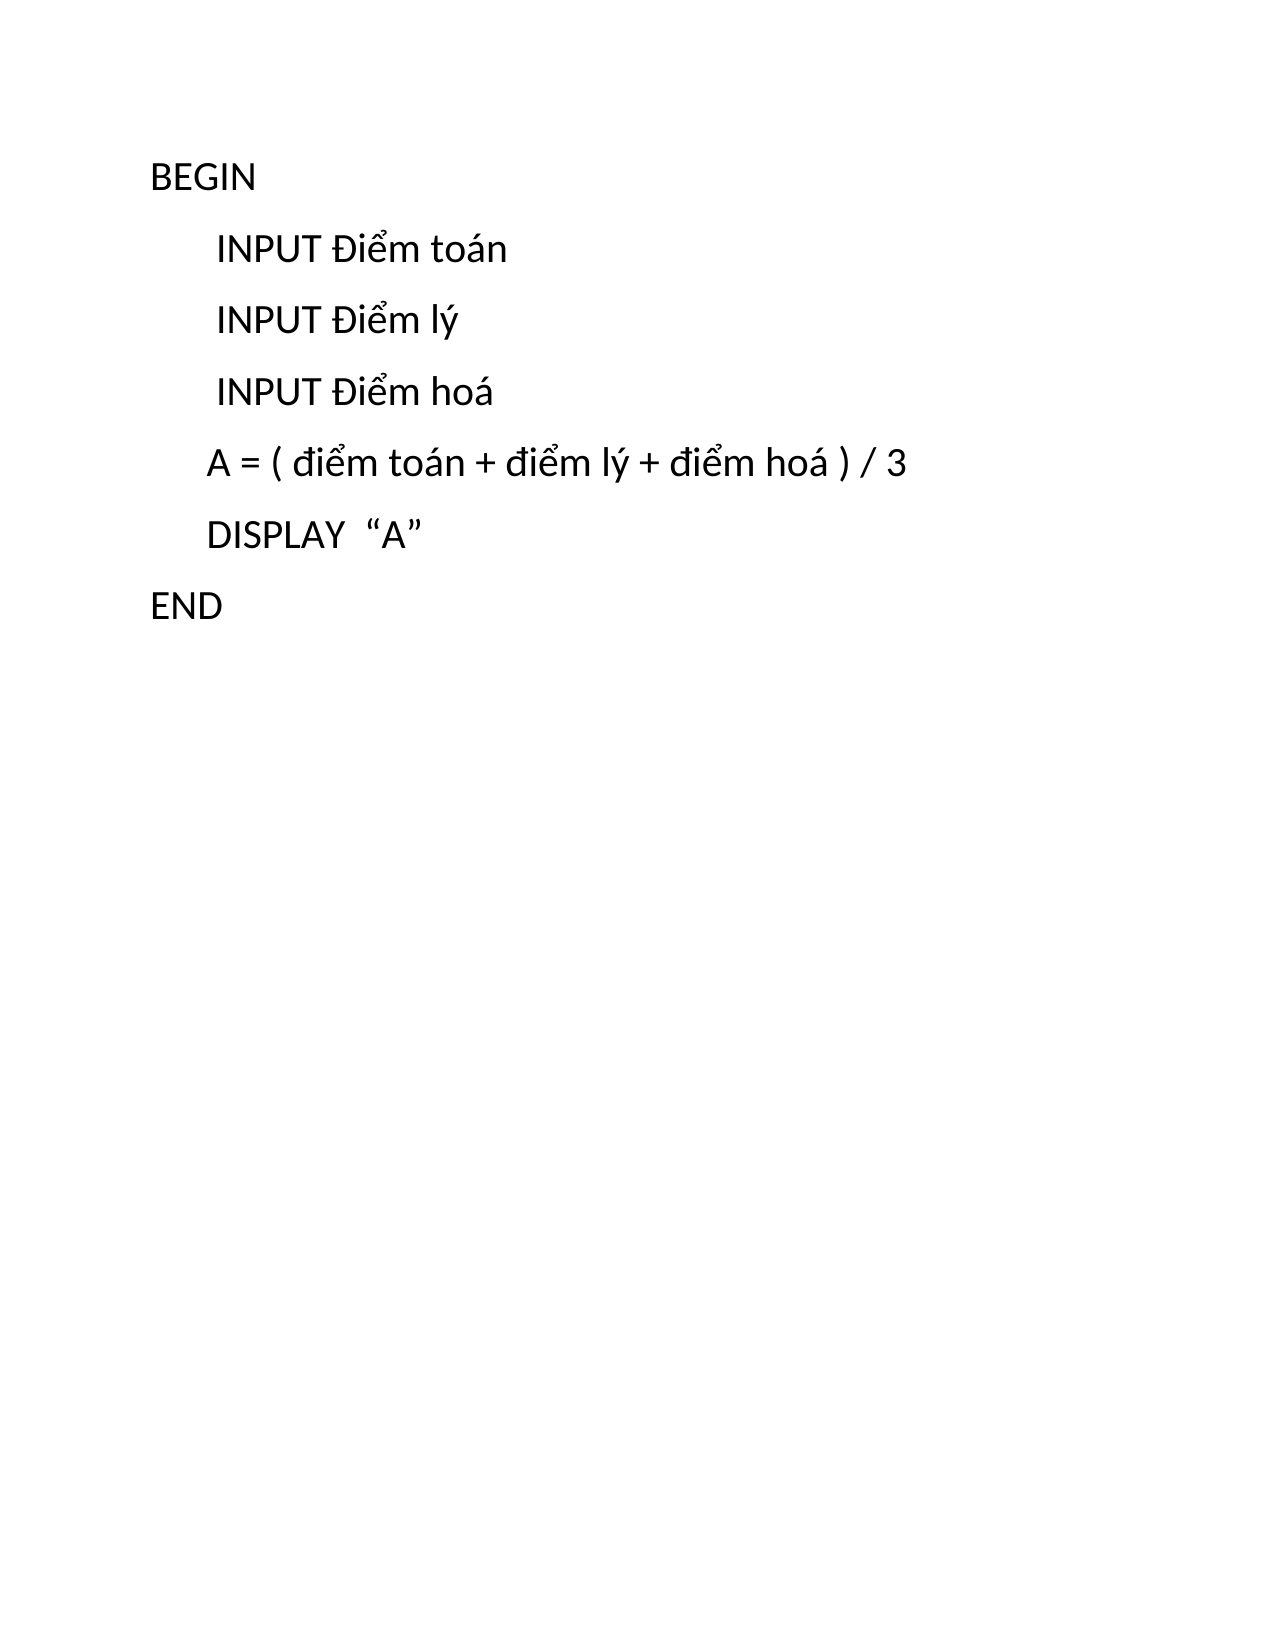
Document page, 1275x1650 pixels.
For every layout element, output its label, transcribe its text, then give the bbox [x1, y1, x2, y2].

text INPUT Điểm toán [150, 222, 1125, 272]
text INPUT Điểm lý [150, 293, 1125, 344]
text INPUT Điểm hoá [150, 365, 1125, 416]
text A = ( điểm toán + điểm lý + điểm hoá ) / 3 [150, 436, 1125, 487]
text END [150, 579, 1125, 630]
text DISPLAY “A” [150, 508, 1125, 559]
text BEGIN [150, 150, 1125, 201]
